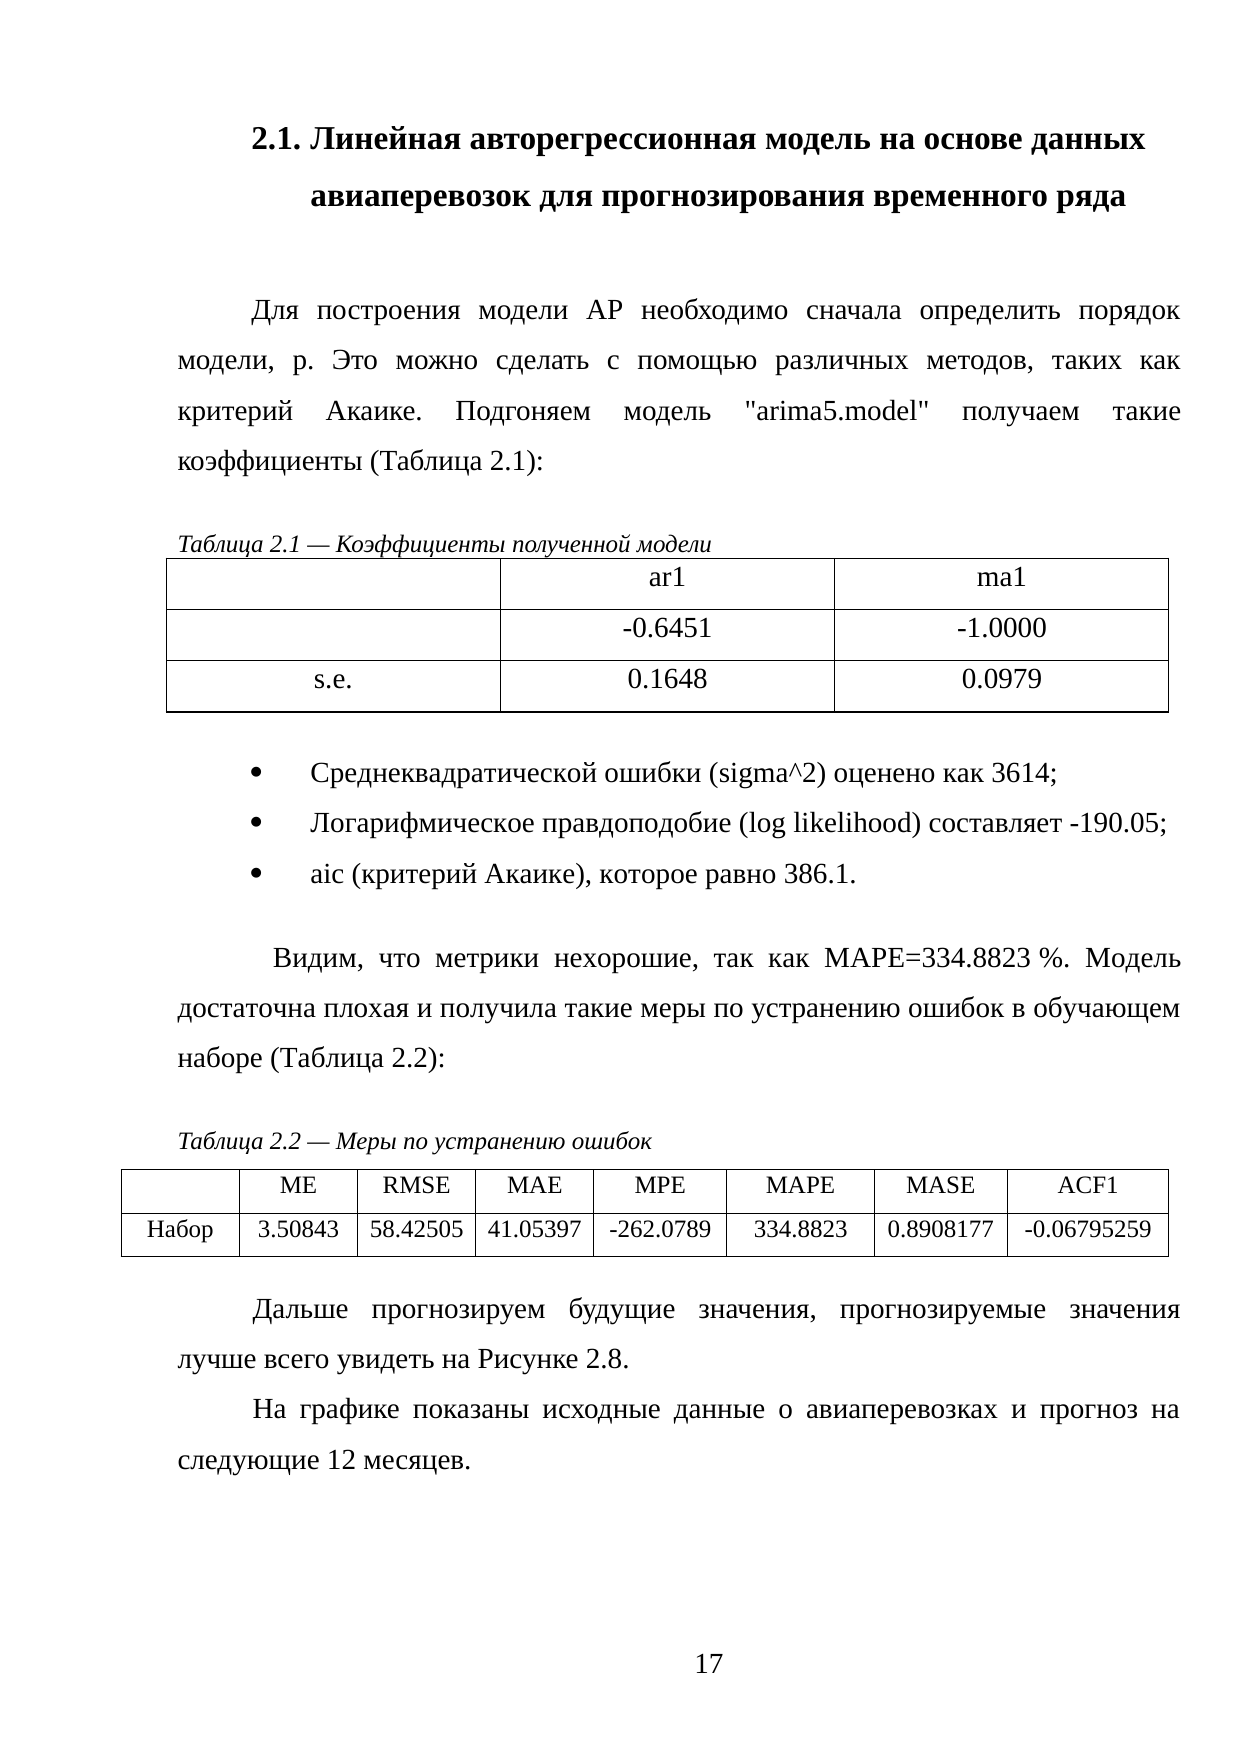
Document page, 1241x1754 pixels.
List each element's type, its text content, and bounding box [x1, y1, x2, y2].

table_header ACF1 [1008, 1170, 1168, 1213]
text Таблица 2.1 — Коэффициенты полученной модели [177, 529, 1181, 558]
table_header MASE [875, 1170, 1007, 1213]
text Таблица 2.2 — Меры по устранению ошибок [177, 1126, 1181, 1155]
table_cell 41.05397 [476, 1214, 593, 1256]
table_cell 58.42505 [358, 1214, 475, 1256]
text На графике показаны исходные данные о авиаперевозках и прогноз на следующие 12 месяцев. [177, 1391, 1181, 1475]
text Видим, что метрики нехорошие, так как MAPE=334.8823 %. Модель достаточна плохая и получила такие меры по устранению ошибок в обучающем наборе (Таблица 2.2): [177, 940, 1181, 1074]
list Среднеквадратической ошибки (sigma^2) оценено как 3614; [251, 755, 1181, 789]
table_cell -0.06795259 [1008, 1214, 1168, 1256]
table_cell 334.8823 [727, 1214, 874, 1256]
table_cell 0.1648 [501, 661, 834, 711]
table_cell 0.8908177 [875, 1214, 1007, 1256]
table_cell -262.0789 [594, 1214, 726, 1256]
table_header ma1 [835, 559, 1168, 609]
table_cell [167, 610, 500, 660]
table_header RMSE [358, 1170, 475, 1213]
table_header ME [240, 1170, 357, 1213]
table_header [122, 1170, 239, 1213]
subtitle Линейная авторегрессионная модель на основе данных авиаперевозок для прогнозирования временного ряда [251, 118, 1181, 214]
list aic (критерий Акаике), которое равно 386.1. [251, 856, 1181, 889]
text Для построения модели АР необходимо сначала определить порядок модели, p. Это можно сделать с помощью различных методов, таких как критерий Акаике. Подгоняем модель "arima5.model" получаем такие коэффициенты (Таблица 2.1): [177, 292, 1181, 477]
table_header MPE [594, 1170, 726, 1213]
table_header MAPE [727, 1170, 874, 1213]
table_cell 0.0979 [835, 661, 1168, 711]
text Дальше прогнозируем будущие значения, прогнозируемые значения лучше всего увидеть на Рисунке 2.8. [177, 1291, 1181, 1375]
table_cell Набор [122, 1214, 239, 1256]
table_cell s.e. [167, 661, 500, 711]
table_cell -0.6451 [501, 610, 834, 660]
list Логарифмическое правдоподобие (log likelihood) составляет -190.05; [251, 805, 1181, 839]
table_header MAE [476, 1170, 593, 1213]
table_header ar1 [501, 559, 834, 609]
table_cell 3.50843 [240, 1214, 357, 1256]
table_cell -1.0000 [835, 610, 1168, 660]
table_header [167, 559, 500, 609]
